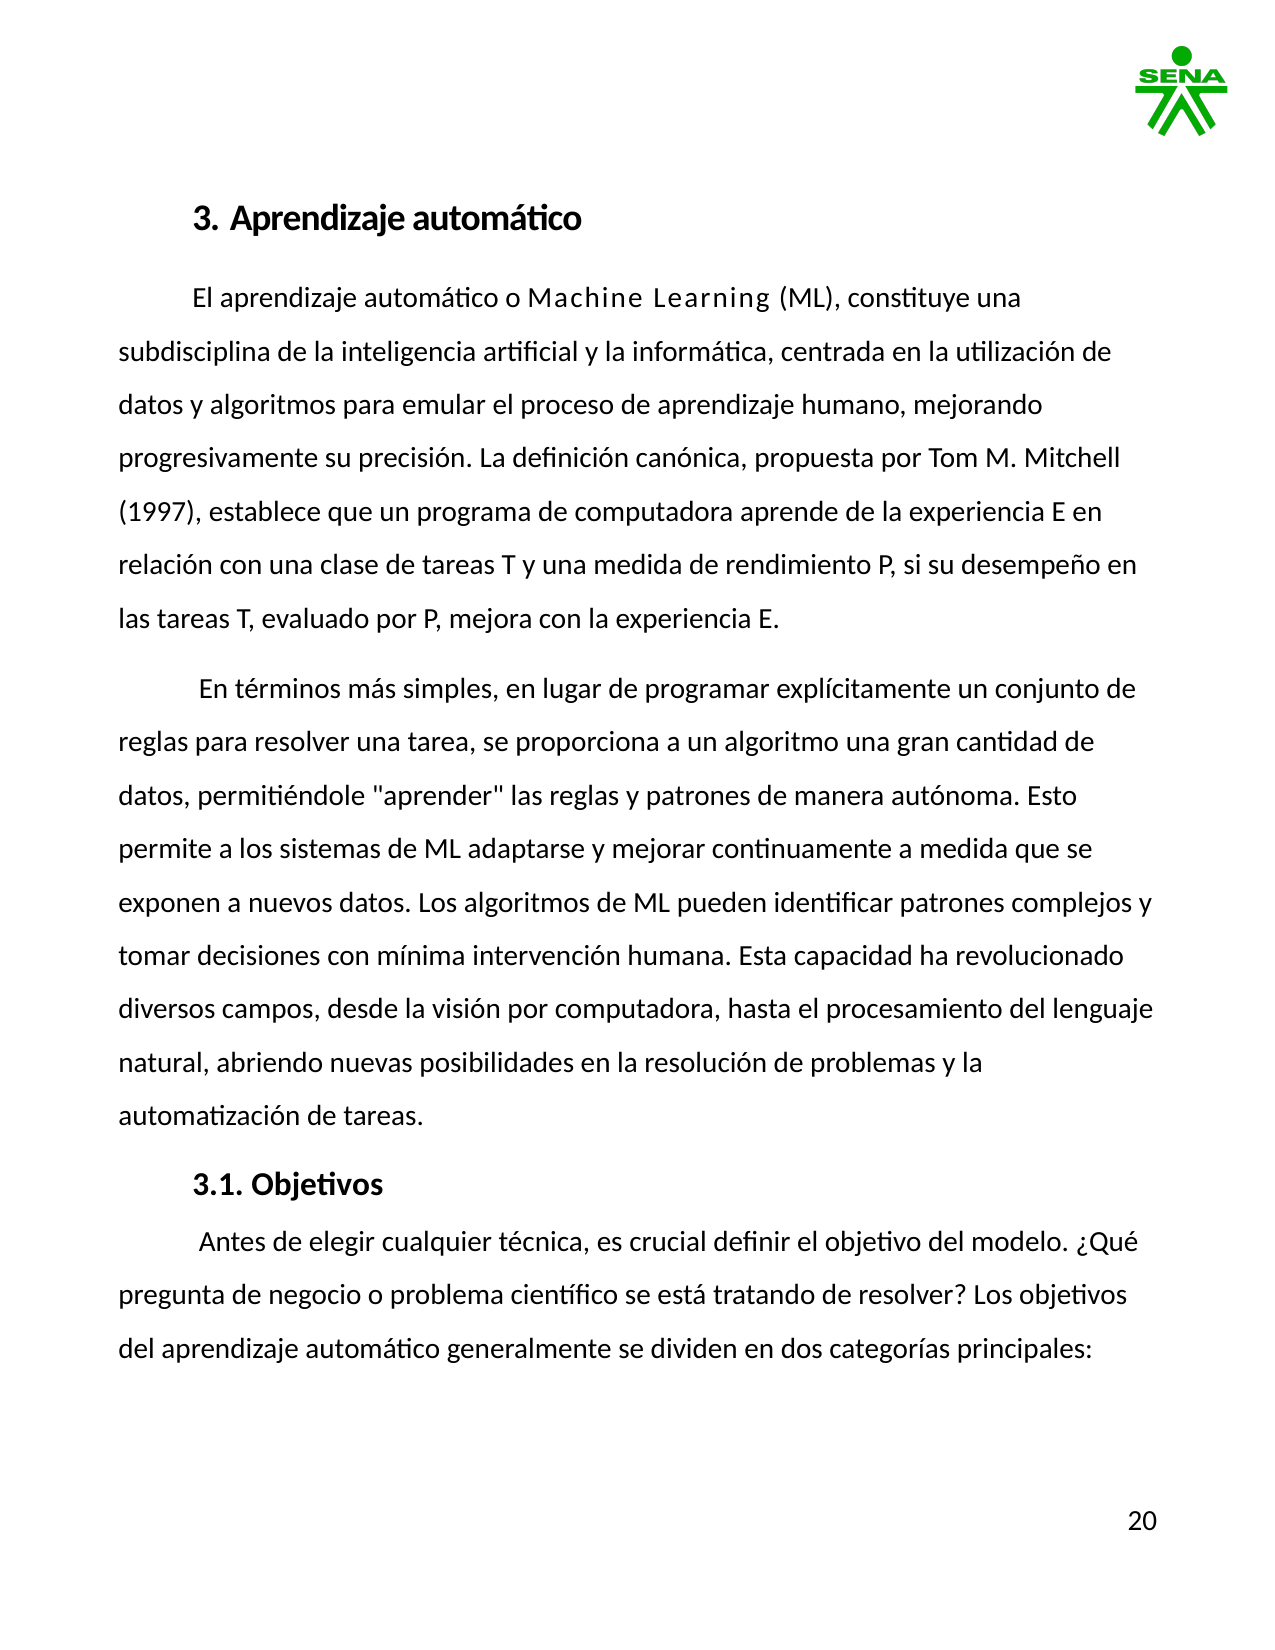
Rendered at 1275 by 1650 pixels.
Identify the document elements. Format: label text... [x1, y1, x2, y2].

text El aprendizaje automático o Machine Learning (ML), constituye una subdisciplina de la inteligencia artificial y la informática, centrada en la utilización de datos y algoritmos para emular el proceso de aprendizaje humano, mejorando progresivamente su precisión. La definición canónica, propuesta por Tom M. Mitchell (1997), establece que un programa de computadora aprende de la experiencia E en relación con una clase de tareas T y una medida de rendimiento P, si su desempeño en las tareas T, evaluado por P, mejora con la experiencia E. [118, 279, 1157, 636]
subtitle Aprendizaje automático [192, 194, 1157, 240]
picture [1135, 46, 1228, 136]
text Antes de elegir cualquier técnica, es crucial definir el objetivo del modelo. ¿Qué pregunta de negocio o problema científico se está tratando de resolver? Los objetivos del aprendizaje automático generalmente se dividen en dos categorías principales: [118, 1223, 1157, 1365]
text En términos más simples, en lugar de programar explícitamente un conjunto de reglas para resolver una tarea, se proporciona a un algoritmo una gran cantidad de datos, permitiéndole "aprender" las reglas y patrones de manera autónoma. Esto permite a los sistemas de ML adaptarse y mejorar continuamente a medida que se exponen a nuevos datos. Los algoritmos de ML pueden identificar patrones complejos y tomar decisiones con mínima intervención humana. Esta capacidad ha revolucionado diversos campos, desde la visión por computadora, hasta el procesamiento del lenguaje natural, abriendo nuevas posibilidades en la resolución de problemas y la automatización de tareas. [118, 670, 1157, 1133]
subtitle 3.1. Objetivos [118, 1163, 1157, 1204]
